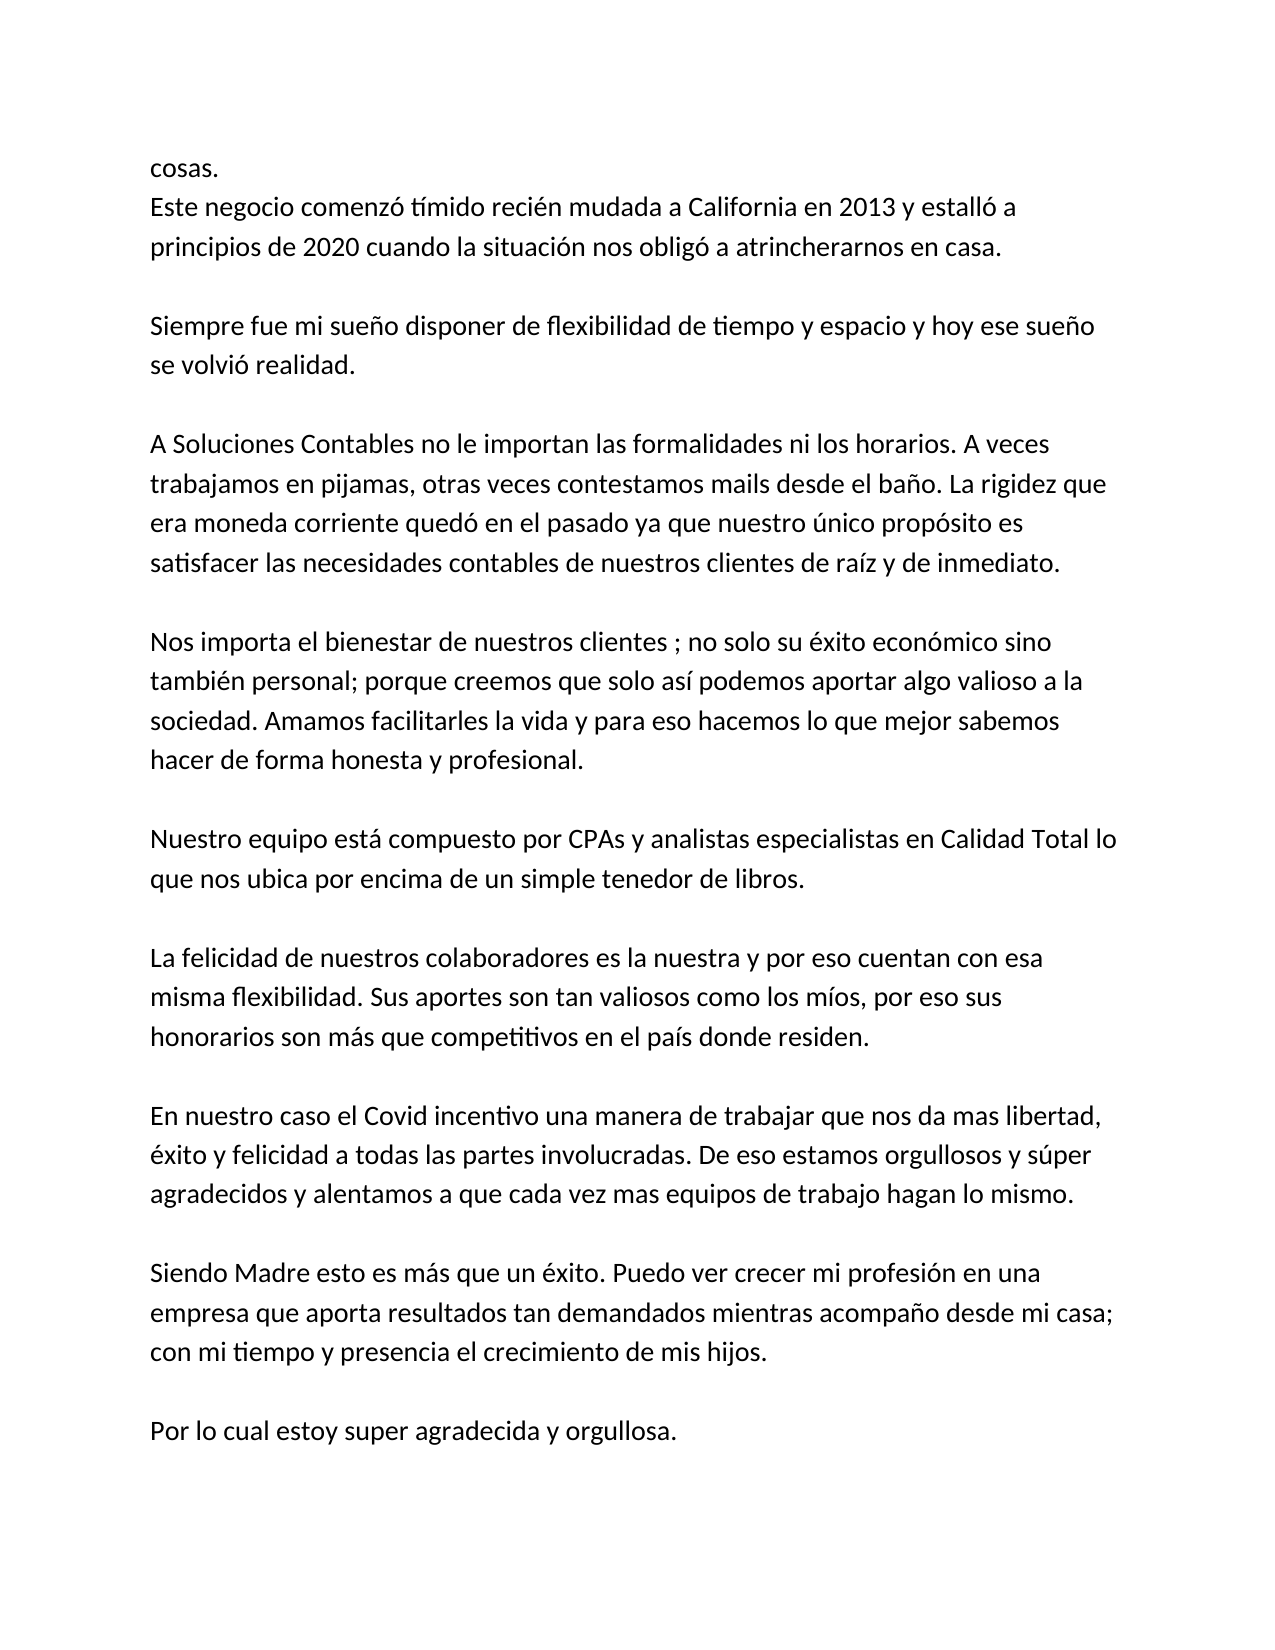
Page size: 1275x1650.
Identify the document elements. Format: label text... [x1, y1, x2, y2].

text A Soluciones Contables no le importan las formalidades ni los horarios. A veces trabajamos en pijamas, otras veces contestamos mails desde el baño. La rigidez que era moneda corriente quedó en el pasado ya que nuestro único propósito es satisfacer las necesidades contables de nuestros clientes de raíz y de inmediato. [150, 426, 1125, 579]
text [150, 150, 1125, 184]
text Siempre fue mi sueño disponer de flexibilidad de tiempo y espacio y hoy ese sueño se volvió realidad. [150, 308, 1125, 382]
text Nos importa el bienestar de nuestros clientes ; no solo su éxito económico sino también personal; porque creemos que solo así podemos aportar algo valioso a la sociedad. Amamos facilitarles la vida y para eso hacemos lo que mejor sabemos hacer de forma honesta y profesional. [150, 624, 1125, 777]
text La felicidad de nuestros colaboradores es la nuestra y por eso cuentan con esa misma flexibilidad. Sus aportes son tan valiosos como los míos, por eso sus honorarios son más que competitivos en el país donde residen. [150, 939, 1125, 1053]
text Este negocio comenzó tímido recién mudada a California en 2013 y estalló a principios de 2020 cuando la situación nos obligó a atrincherarnos en casa. [150, 189, 1125, 263]
text En nuestro caso el Covid incentivo una manera de trabajar que nos da mas libertad, éxito y felicidad a todas las partes involucradas. De eso estamos orgullosos y súper agradecidos y alentamos a que cada vez mas equipos de trabajo hagan lo mismo. [150, 1097, 1125, 1211]
text Siendo Madre esto es más que un éxito. Puedo ver crecer mi profesión en una empresa que aporta resultados tan demandados mientras acompaño desde mi casa; con mi tiempo y presencia el crecimiento de mis hijos. [150, 1255, 1125, 1369]
text Nuestro equipo está compuesto por CPAs y analistas especialistas en Calidad Total lo que nos ubica por encima de un simple tenedor de libros. [150, 821, 1125, 895]
text Por lo cual estoy super agradecida y orgullosa. [150, 1413, 1125, 1448]
